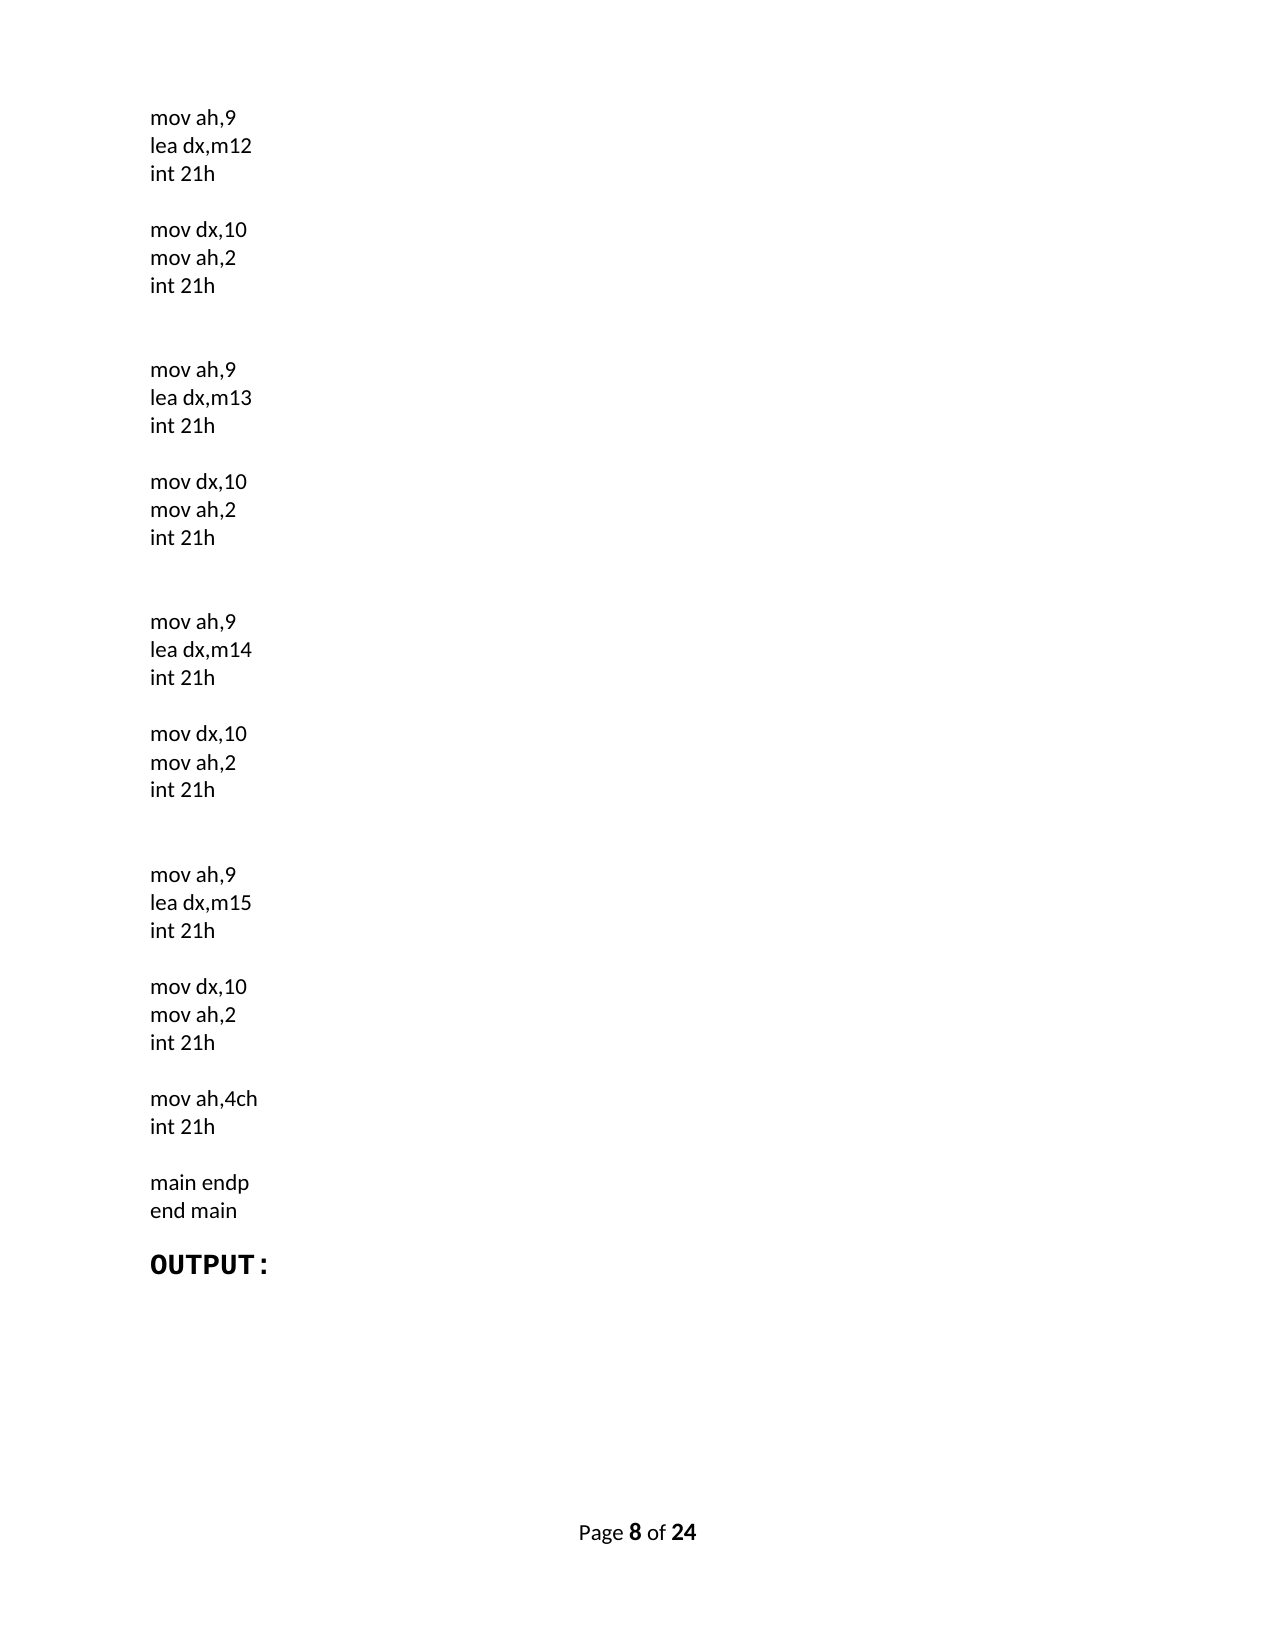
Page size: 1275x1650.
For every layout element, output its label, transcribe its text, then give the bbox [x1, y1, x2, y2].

text int 21h [150, 776, 1125, 804]
text mov ah,9 [150, 103, 1125, 131]
text int 21h [150, 1028, 1125, 1056]
text lea dx,m12 [150, 131, 1125, 159]
text mov ah,2 [150, 748, 1125, 776]
text lea dx,m15 [150, 888, 1125, 916]
text lea dx,m14 [150, 636, 1125, 663]
text int 21h [150, 411, 1125, 439]
text mov dx,10 [150, 972, 1125, 1000]
text int 21h [150, 271, 1125, 299]
text mov ah,9 [150, 607, 1125, 636]
text lea dx,m13 [150, 383, 1125, 411]
text int 21h [150, 663, 1125, 692]
text mov ah,2 [150, 243, 1125, 271]
text main endp [150, 1168, 1125, 1196]
text mov dx,10 [150, 467, 1125, 495]
text mov ah,2 [150, 495, 1125, 523]
text mov ah,2 [150, 1000, 1125, 1028]
text mov dx,10 [150, 719, 1125, 748]
text int 21h [150, 1112, 1125, 1140]
text end main [150, 1196, 1125, 1224]
text OUTPUT: [150, 1250, 1125, 1283]
text mov ah,4ch [150, 1084, 1125, 1112]
text mov ah,9 [150, 860, 1125, 888]
text mov dx,10 [150, 215, 1125, 243]
text int 21h [150, 916, 1125, 944]
text int 21h [150, 523, 1125, 551]
text mov ah,9 [150, 355, 1125, 383]
text int 21h [150, 159, 1125, 187]
